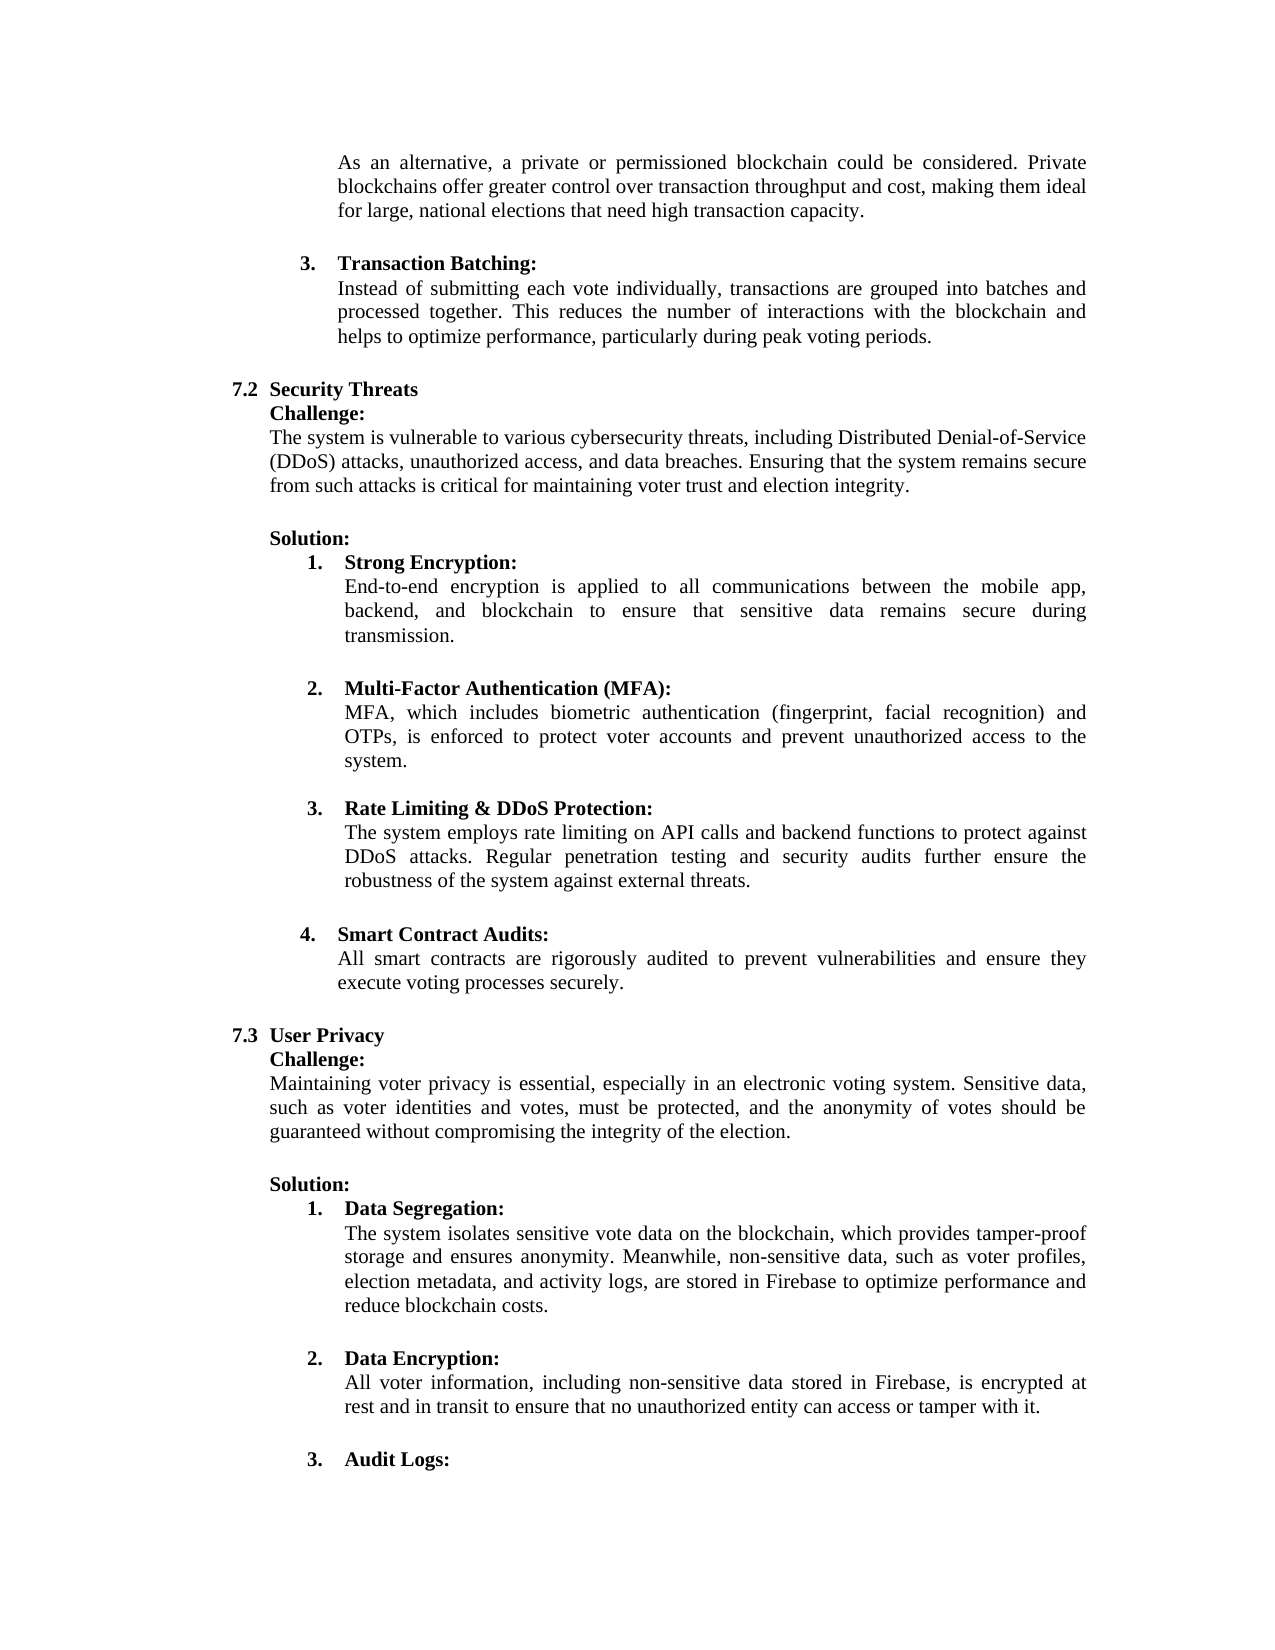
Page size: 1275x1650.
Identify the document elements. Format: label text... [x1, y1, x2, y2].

list Multi-Factor Authentication (MFA): [307, 676, 1087, 700]
text The system employs rate limiting on API calls and backend functions to protect against DDoS attacks. Regular penetration testing and security audits further ensure the robustness of the system against external threats. [344, 820, 1087, 892]
text The system isolates sensitive vote data on the blockchain, which provides tamper-proof storage and ensures anonymity. Meanwhile, non-sensitive data, such as voter profiles, election metadata, and activity logs, are stored in Firebase to optimize performance and reduce blockchain costs. [344, 1220, 1087, 1317]
text End-to-end encryption is applied to all communications between the mobile app, backend, and blockchain to ensure that sensitive data remains secure during transmission. [344, 574, 1087, 647]
list Data Encryption: [307, 1346, 1087, 1370]
text Solution: [269, 526, 1087, 550]
list Smart Contract Audits: [300, 921, 1087, 946]
text Instead of submitting each vote individually, transactions are grouped into batches and processed together. This reduces the number of interactions with the blockchain and helps to optimize performance, particularly during peak voting periods. [337, 275, 1087, 348]
list Strong Encryption: [307, 550, 1087, 574]
list Rate Limiting & DDoS Protection: [307, 796, 1087, 820]
text MFA, which includes biometric authentication (fingerprint, facial recognition) and OTPs, is enforced to protect voter accounts and prevent unauthorized access to the system. [344, 700, 1087, 772]
text Challenge: [269, 1047, 1087, 1071]
text Maintaining voter privacy is essential, especially in an electronic voting system. Sensitive data, such as voter identities and votes, must be protected, and the anonymity of votes should be guaranteed without compromising the integrity of the election. [269, 1071, 1087, 1143]
list User Privacy [232, 1023, 1087, 1047]
text Challenge: [269, 401, 1087, 425]
text All smart contracts are rigorously audited to prevent vulnerabilities and ensure they execute voting processes securely. [337, 946, 1087, 994]
text Solution: [269, 1172, 1087, 1196]
list Transaction Batching: [300, 251, 1087, 275]
text All voter information, including non-sensitive data stored in Firebase, is encrypted at rest and in transit to ensure that no unauthorized entity can access or tamper with it. [344, 1370, 1087, 1418]
text As an alternative, a private or permissioned blockchain could be considered. Private blockchains offer greater control over transaction throughput and cost, making them ideal for large, national elections that need high transaction capacity. [337, 150, 1087, 222]
text The system is vulnerable to various cybersecurity threats, including Distributed Denial-of-Service (DDoS) attacks, unauthorized access, and data breaches. Ensuring that the system remains secure from such attacks is critical for maintaining voter trust and election integrity. [269, 425, 1087, 497]
list Audit Logs: [307, 1447, 1087, 1471]
list Data Segregation: [307, 1196, 1087, 1220]
list Security Threats [232, 377, 1087, 401]
